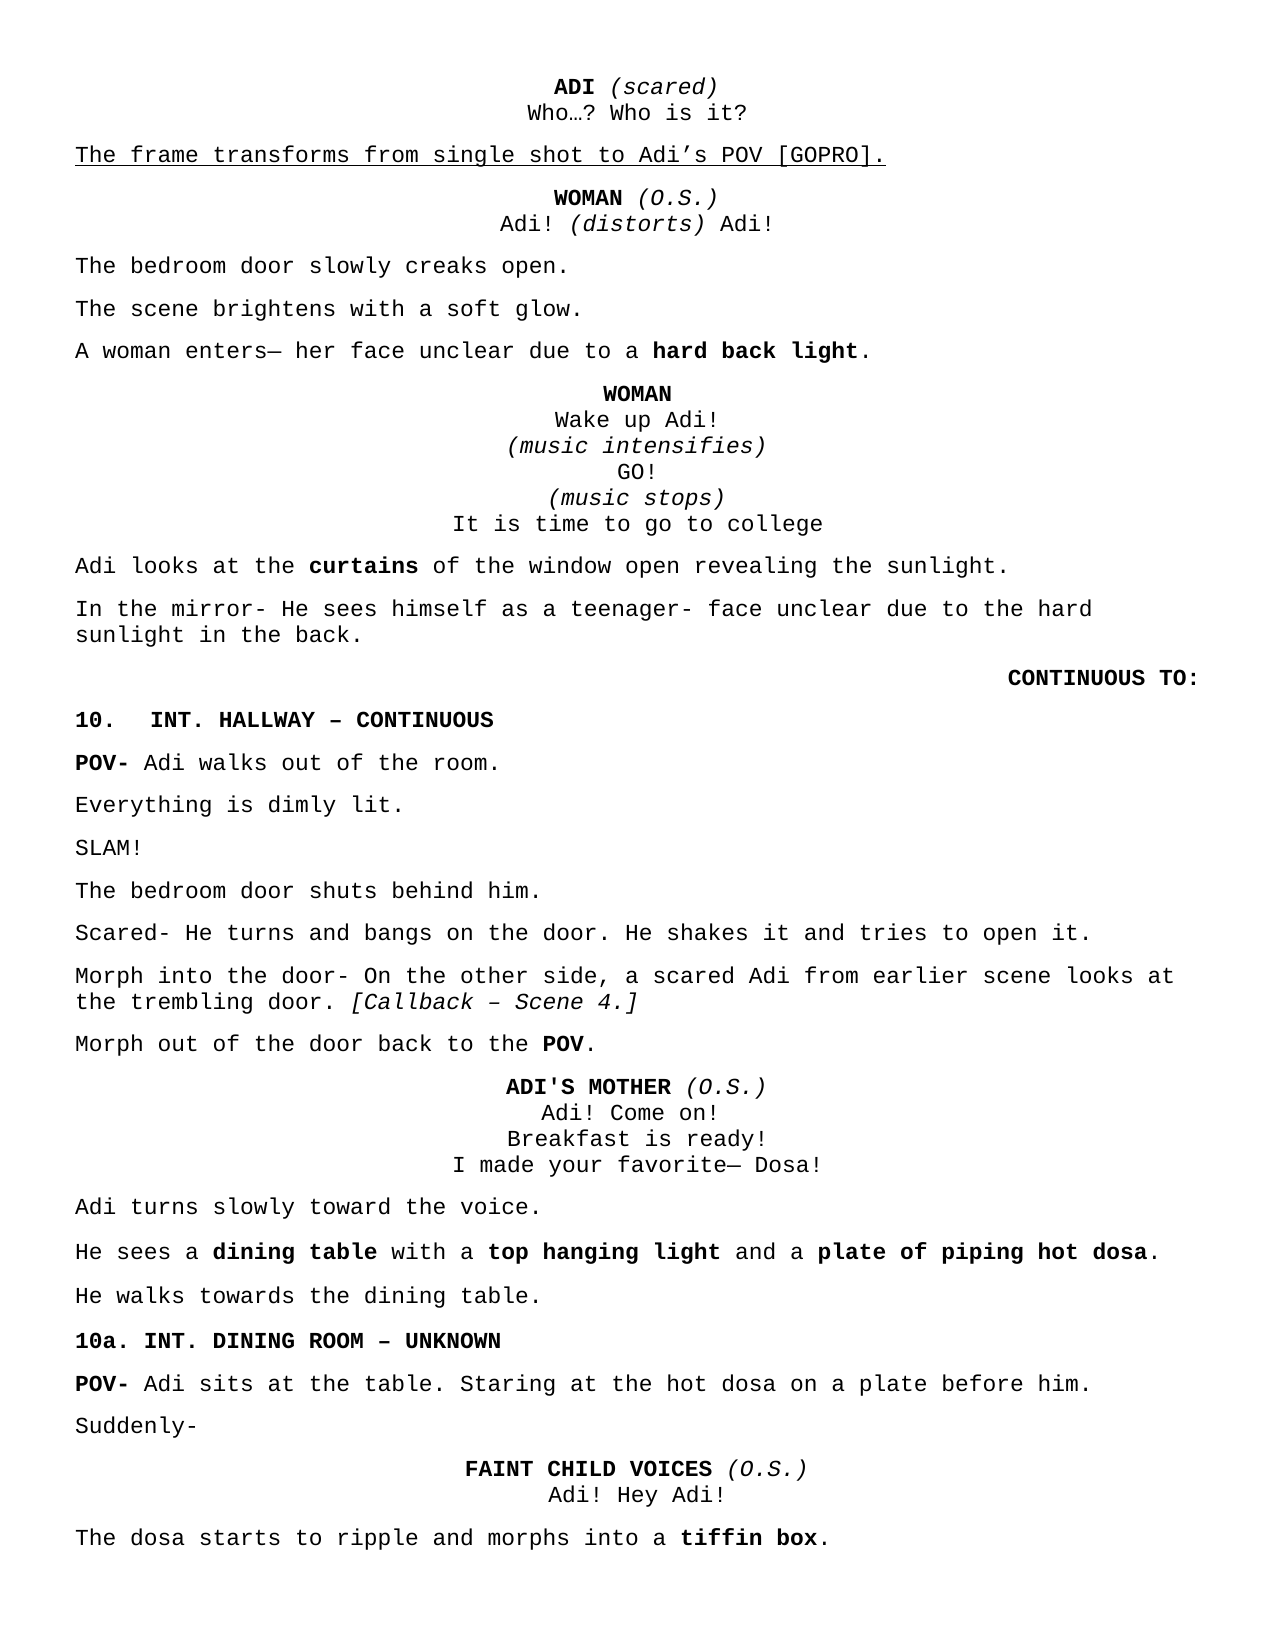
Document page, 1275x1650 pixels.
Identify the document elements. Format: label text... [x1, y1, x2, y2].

text Scared- He turns and bangs on the door. He shakes it and tries to open it. [75, 922, 1200, 947]
text Morph into the door- On the other side, a scared Adi from earlier scene looks at the trembling door. [Callback – Scene 4.] [75, 964, 1200, 1016]
text Everything is dimly lit. [75, 794, 1200, 820]
text Adi looks at the curtains of the window open revealing the sunlight. [75, 555, 1200, 581]
text WOMAN Wake up Adi! (music intensifies) GO! (music stops) It is time to go to college [75, 382, 1200, 538]
text 10a. INT. DINING ROOM – UNKNOWN [75, 1329, 1200, 1355]
text The bedroom door slowly creaks open. [75, 255, 1200, 281]
text Suddenly- [75, 1415, 1200, 1441]
text The scene brightens with a soft glow. [75, 297, 1200, 323]
text He walks towards the dining table. [75, 1285, 1200, 1311]
text The frame transforms from single shot to Adi’s POV [GOPRO]. [75, 143, 1200, 169]
text ADI'S MOTHER (O.S.) Adi! Come on! Breakfast is ready! I made your favorite— Dosa! [75, 1075, 1200, 1179]
text A woman enters— her face unclear due to a hard back light. [75, 340, 1200, 366]
text In the mirror- He sees himself as a teenager- face unclear due to the hard sunlight in the back. [75, 597, 1200, 649]
text FAINT CHILD VOICES (O.S.) Adi! Hey Adi! [75, 1457, 1200, 1509]
text Morph out of the door back to the POV. [75, 1033, 1200, 1059]
text ADI (scared) Who…? Who is it? [75, 75, 1200, 127]
list INT. HALLWAY – CONTINUOUS [75, 708, 1200, 734]
text POV- Adi sits at the table. Staring at the hot dosa on a plate before him. [75, 1372, 1200, 1398]
text SLAM! [75, 836, 1200, 862]
text WOMAN (O.S.) Adi! (distorts) Adi! [75, 186, 1200, 238]
text The bedroom door shuts behind him. [75, 879, 1200, 905]
text The dosa starts to ripple and morphs into a tiffin box. [75, 1526, 1200, 1552]
text CONTINUOUS TO: [75, 666, 1200, 692]
text He sees a dining table with a top hanging light and a plate of piping hot dosa. [75, 1240, 1200, 1266]
text POV- Adi walks out of the room. [75, 751, 1200, 777]
text Adi turns slowly toward the voice. [75, 1196, 1200, 1222]
